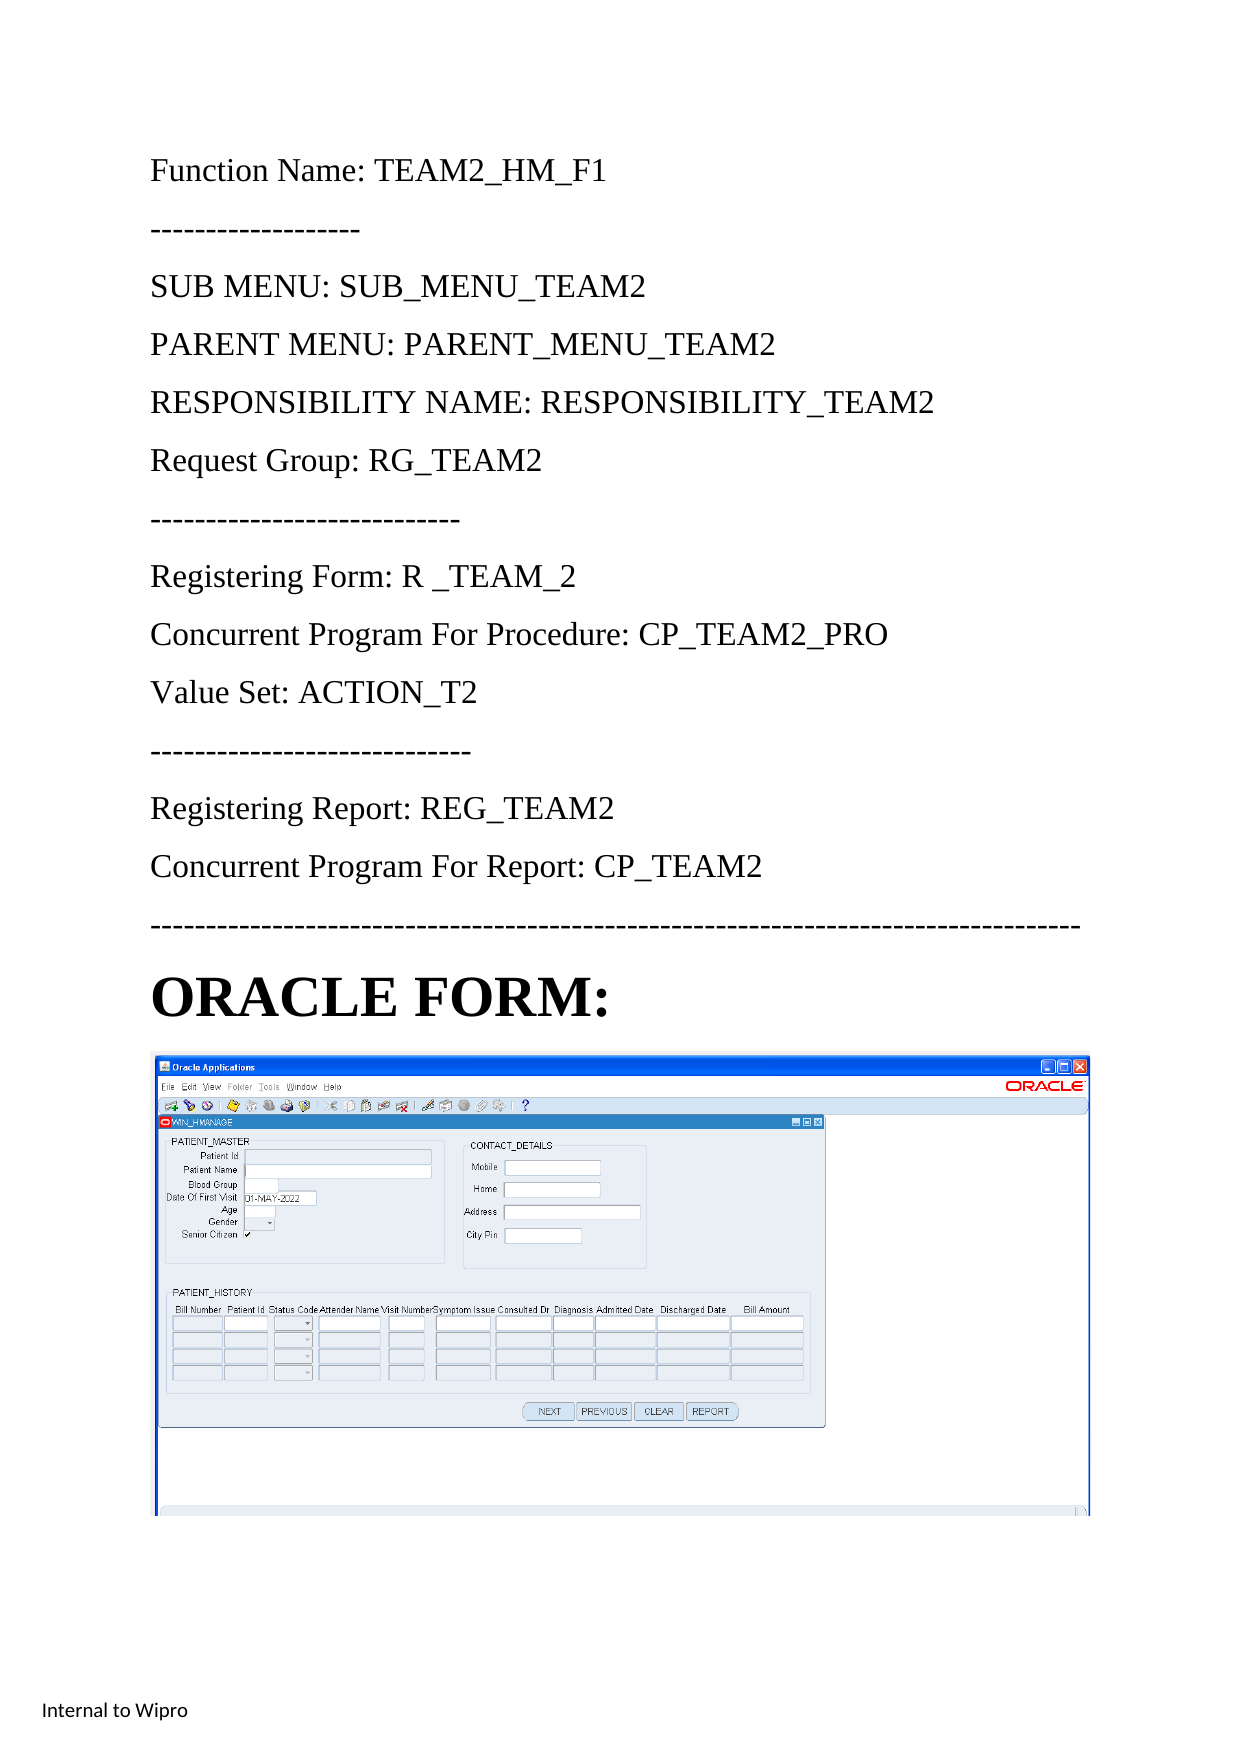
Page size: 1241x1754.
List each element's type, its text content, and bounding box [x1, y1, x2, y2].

text Function Name: TEAM2_HM_F1 [150, 150, 1090, 188]
text Value Set: ACTION_T2 [150, 672, 1090, 711]
text Request Group: RG_TEAM2 [150, 440, 1090, 478]
text ORACLE FORM: [150, 962, 1090, 1029]
text SUB MENU: SUB_MENU_TEAM2 [150, 266, 1090, 304]
text Registering Report: REG_TEAM2 [150, 788, 1090, 827]
text PARENT MENU: PARENT_MENU_TEAM2 [150, 324, 1090, 362]
text ----------------------------- [150, 730, 1090, 768]
text Registering Form: R _TEAM_2 [150, 556, 1090, 594]
text Concurrent Program For Report: CP_TEAM2 [150, 846, 1090, 884]
text ---------------------------- [150, 498, 1090, 536]
text RESPONSIBILITY NAME: RESPONSIBILITY_TEAM2 [150, 382, 1090, 420]
text ------------------------------------------------------------------------------------ [150, 904, 1090, 943]
text ------------------- [150, 208, 1090, 246]
text Concurrent Program For Procedure: CP_TEAM2_PRO [150, 614, 1090, 652]
picture [150, 1051, 1091, 1516]
